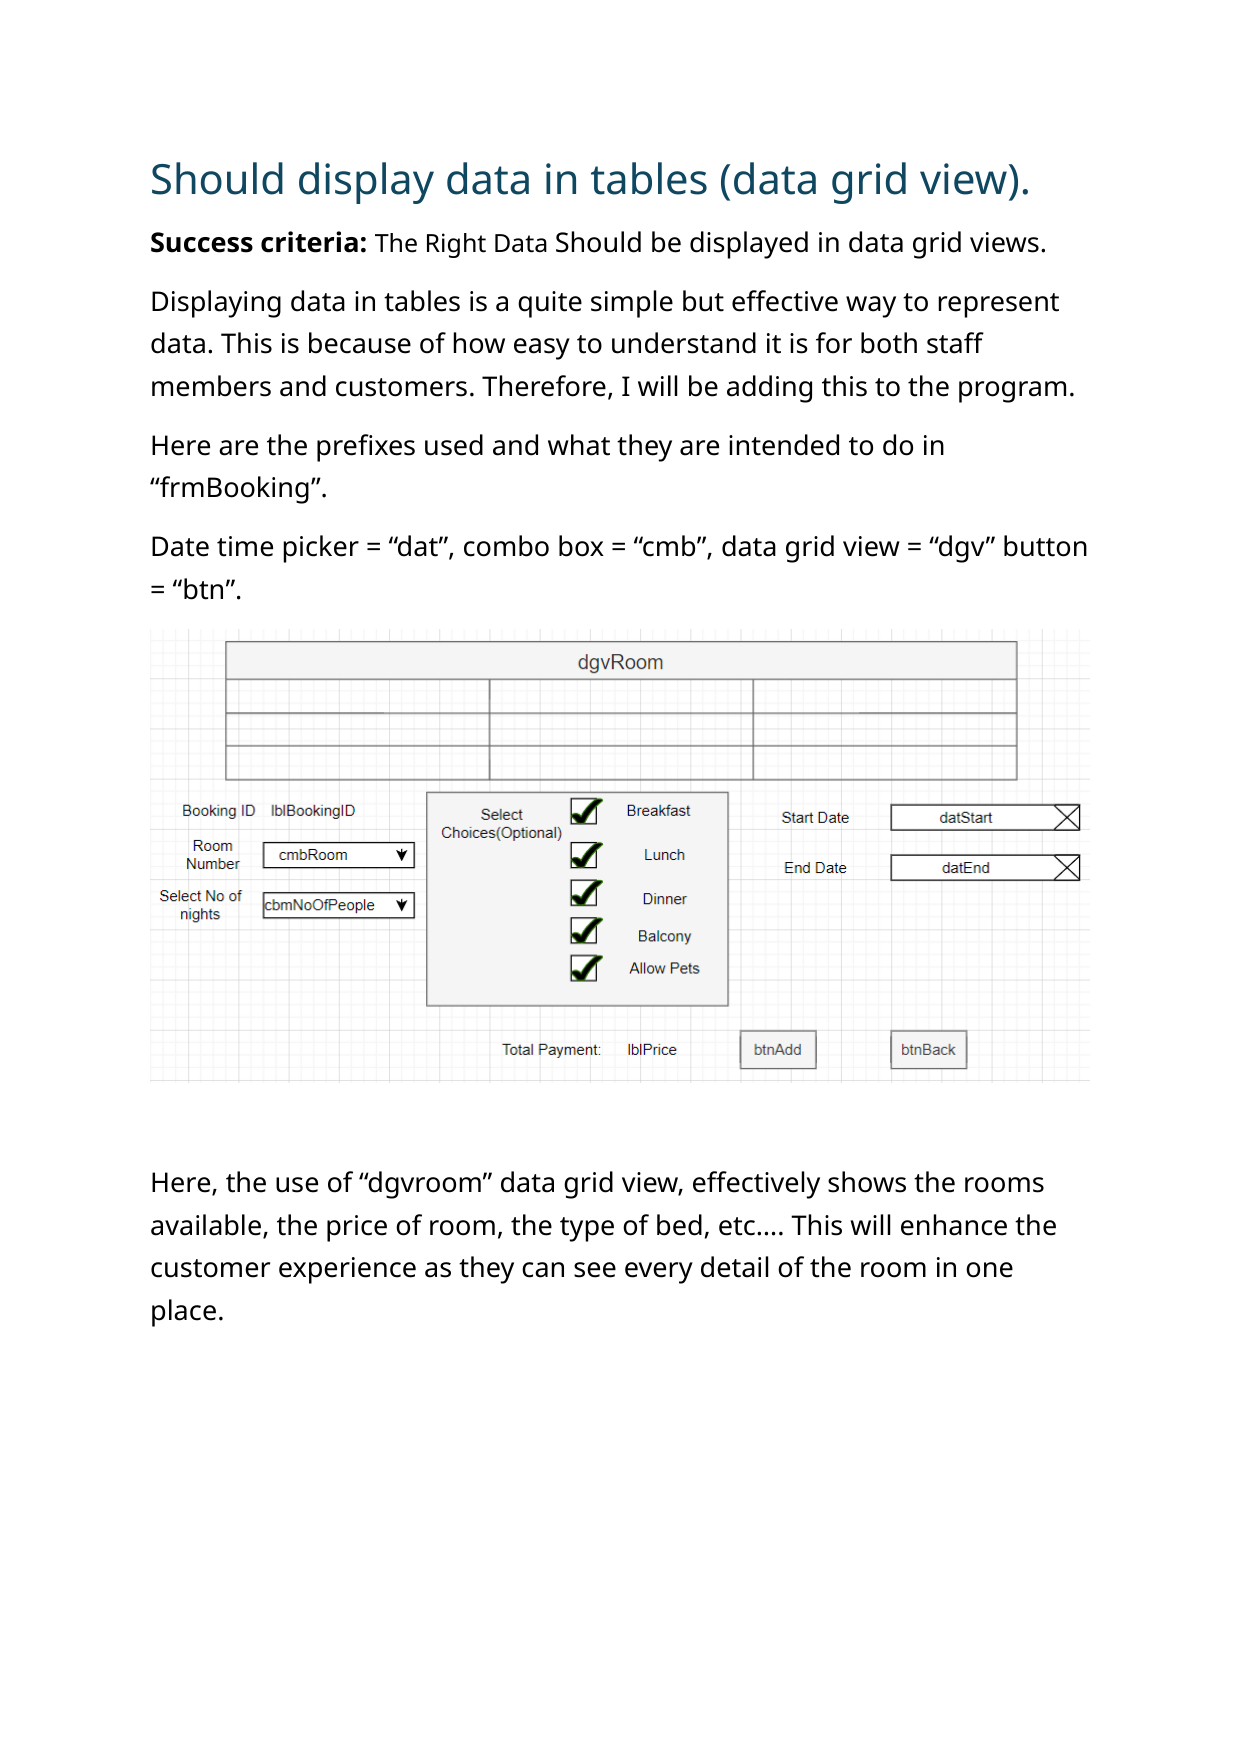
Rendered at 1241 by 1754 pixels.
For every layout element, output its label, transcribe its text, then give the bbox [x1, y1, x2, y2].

text Displaying data in tables is a quite simple but effective way to represent data. This is because of how easy to understand it is for both staff members and customers. Therefore, I will be adding this to the program. [150, 283, 1090, 404]
picture [150, 629, 1091, 1083]
text Here, the use of “dgvroom” data grid view, effectively shows the rooms available, the price of room, the type of bed, etc…. This will enhance the customer experience as they can see every detail of the room in one place. [150, 1164, 1090, 1328]
text Date time picker = “dat”, combo box = “cmb”, data grid view = “dgv” button = “btn”. [150, 528, 1090, 607]
text Success criteria: The Right Data Should be displayed in data grid views. [150, 223, 1090, 260]
subtitle Should display data in tables (data grid view). [150, 150, 1090, 207]
text Here are the prefixes used and what they are intended to do in “frmBooking”. [150, 426, 1090, 506]
